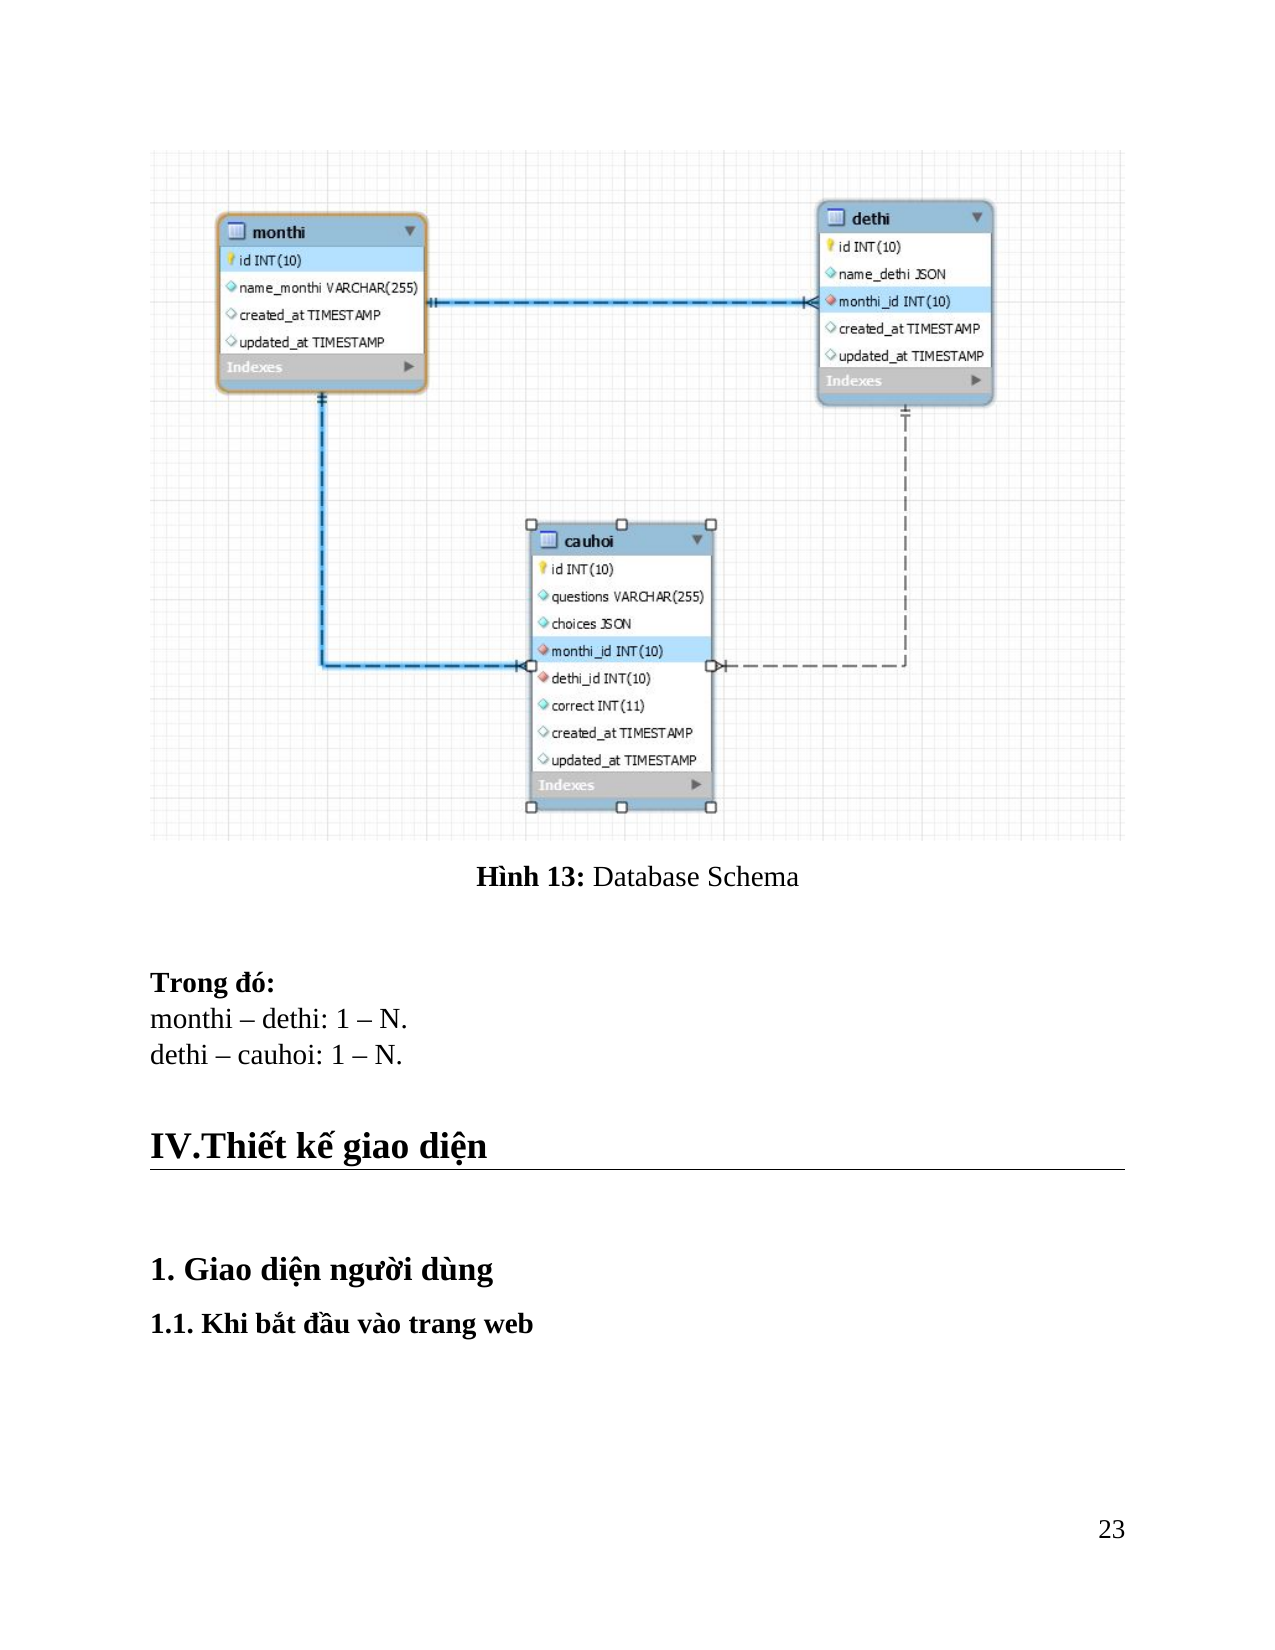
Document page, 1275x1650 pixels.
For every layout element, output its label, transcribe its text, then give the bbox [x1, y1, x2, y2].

list dethi – cauhoi: 1 – N. [150, 1037, 1125, 1071]
text Hình 13: Database Schema [150, 859, 1125, 893]
list Trong đó: [150, 965, 1125, 999]
list 1.1. Khi bắt đầu vào trang web [150, 1307, 1125, 1340]
list monthi – dethi: 1 – N. [150, 1001, 1125, 1035]
picture [150, 150, 1125, 841]
list IV.Thiết kế giao diện [150, 1124, 1125, 1169]
list 1. Giao diện người dùng [150, 1249, 1125, 1287]
